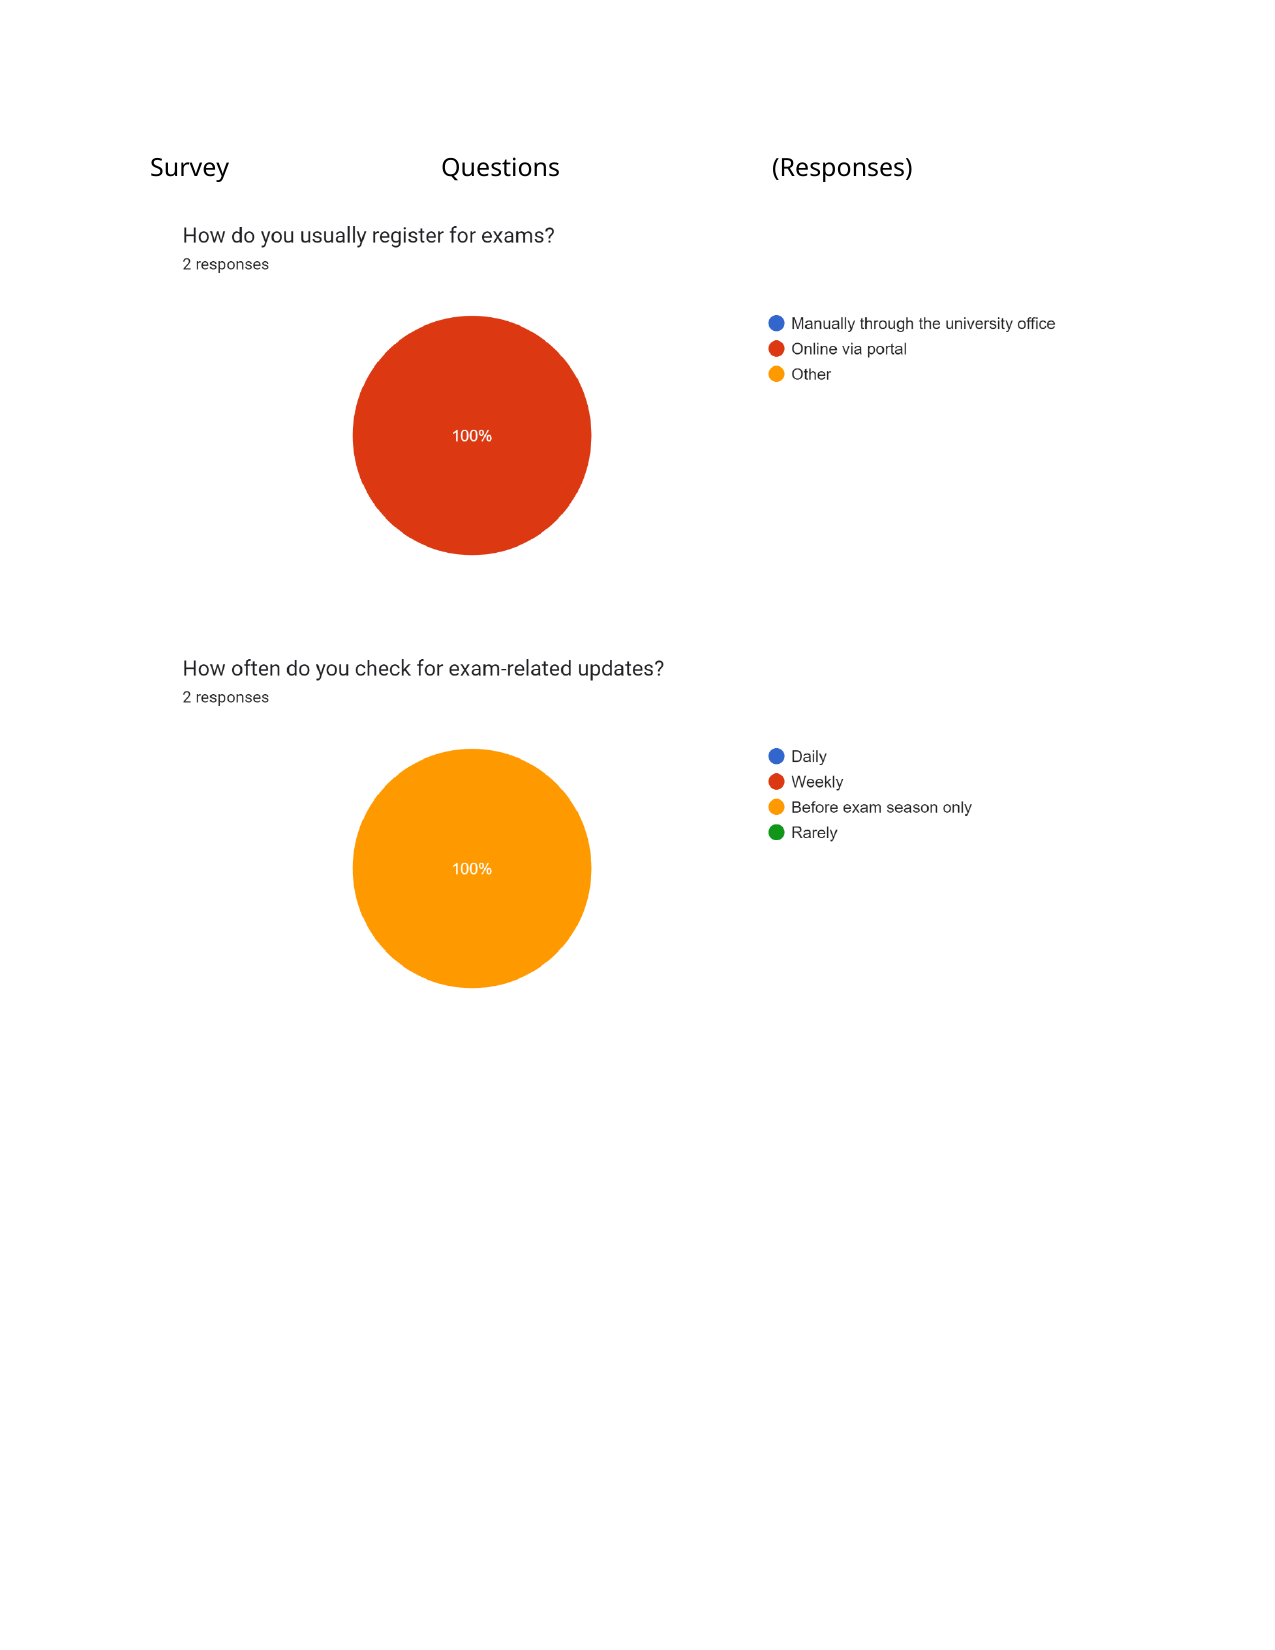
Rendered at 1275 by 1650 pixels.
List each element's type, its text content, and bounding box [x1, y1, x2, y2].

picture [150, 189, 1125, 601]
picture [150, 622, 1125, 1034]
text Survey Questions (Responses) [150, 150, 1125, 189]
